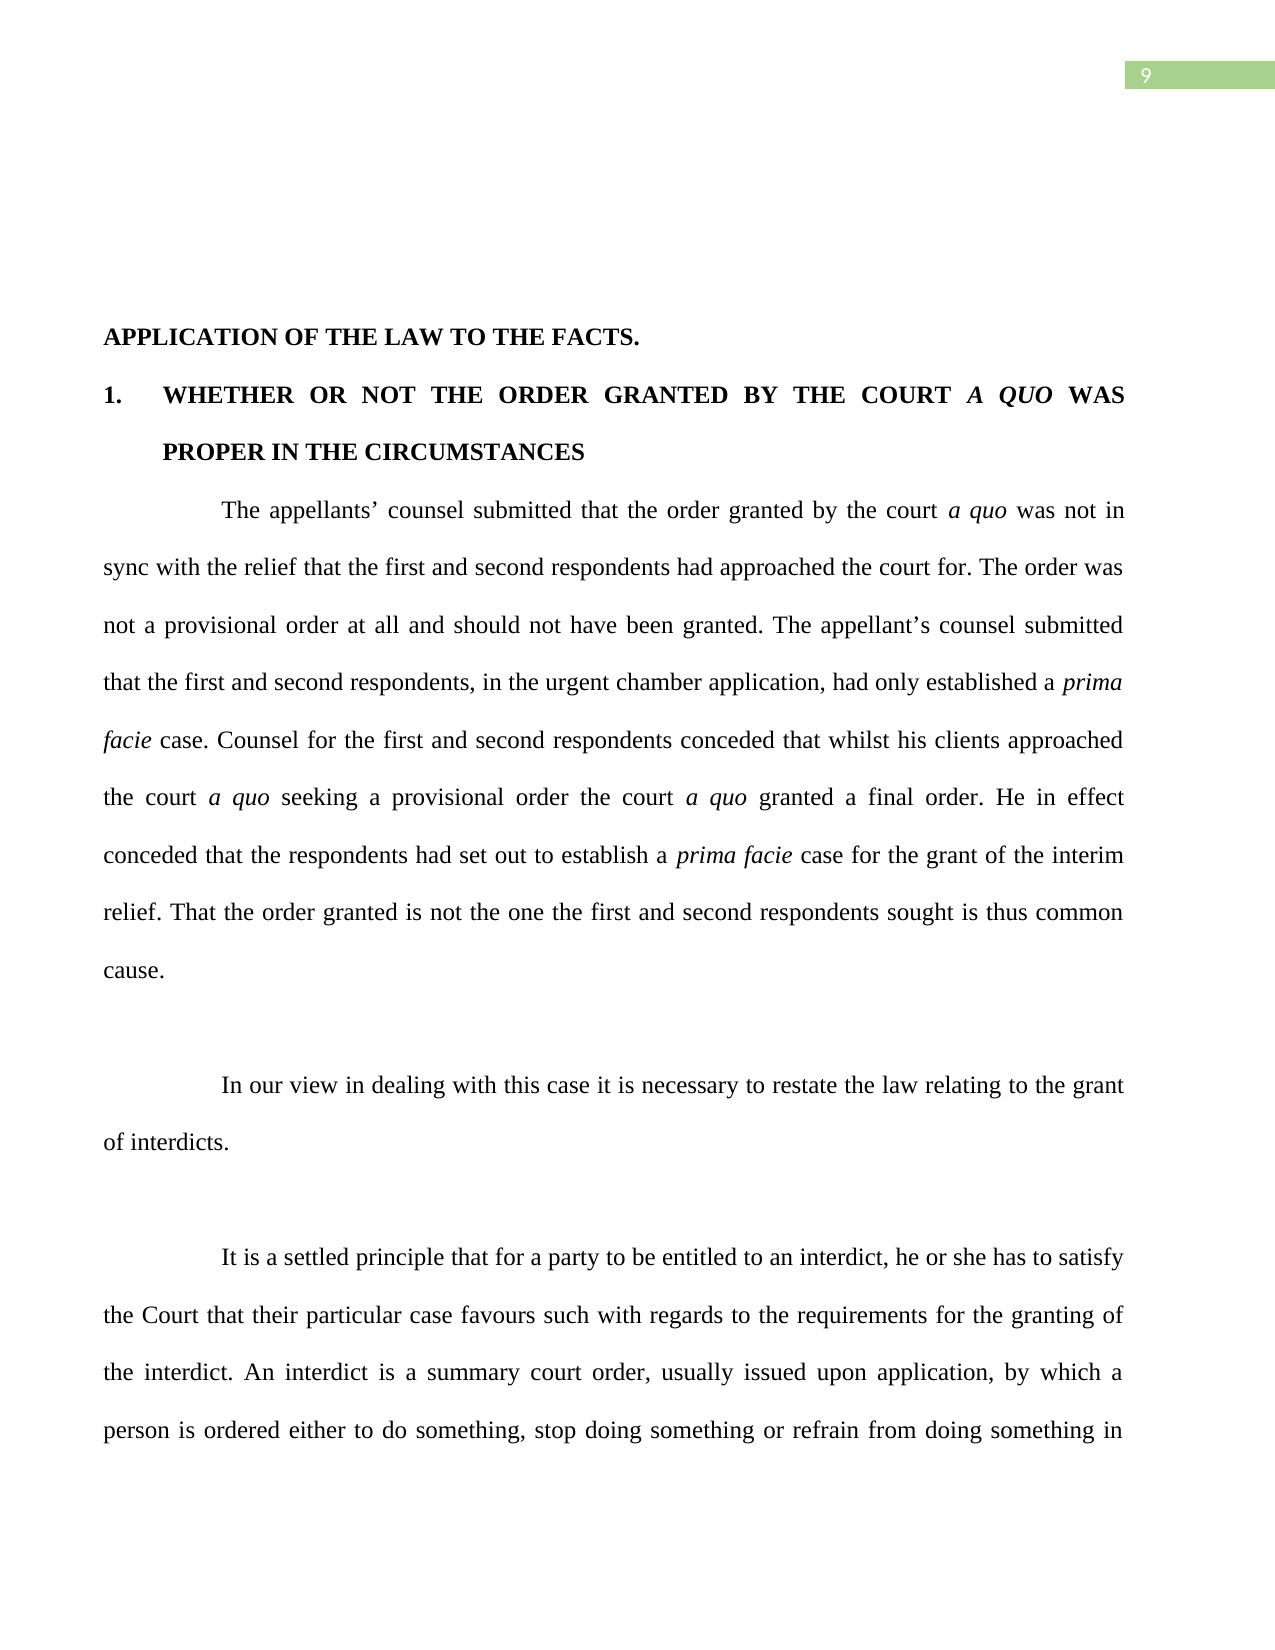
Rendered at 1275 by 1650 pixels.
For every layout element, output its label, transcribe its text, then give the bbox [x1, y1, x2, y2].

text The appellants’ counsel submitted that the order granted by the court a quo was not in sync with the relief that the first and second respondents had approached the court for. The order was not a provisional order at all and should not have been granted. The appellant’s counsel submitted that the first and second respondents, in the urgent chamber application, had only established a prima facie case. Counsel for the first and second respondents conceded that whilst his clients approached the court a quo seeking a provisional order the court a quo granted a final order. He in effect conceded that the respondents had set out to establish a prima facie case for the grant of the interim relief. That the order granted is not the one the first and second respondents sought is thus common cause. [103, 495, 1125, 984]
text In our view in dealing with this case it is necessary to restate the law relating to the grant of interdicts. [103, 1070, 1125, 1156]
text APPLICATION OF THE LAW TO THE FACTS. [103, 322, 1125, 351]
list WHETHER OR NOT THE ORDER GRANTED BY THE COURT A QUO WAS PROPER IN THE CIRCUMSTANCES [103, 380, 1125, 466]
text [103, 1242, 1125, 1444]
